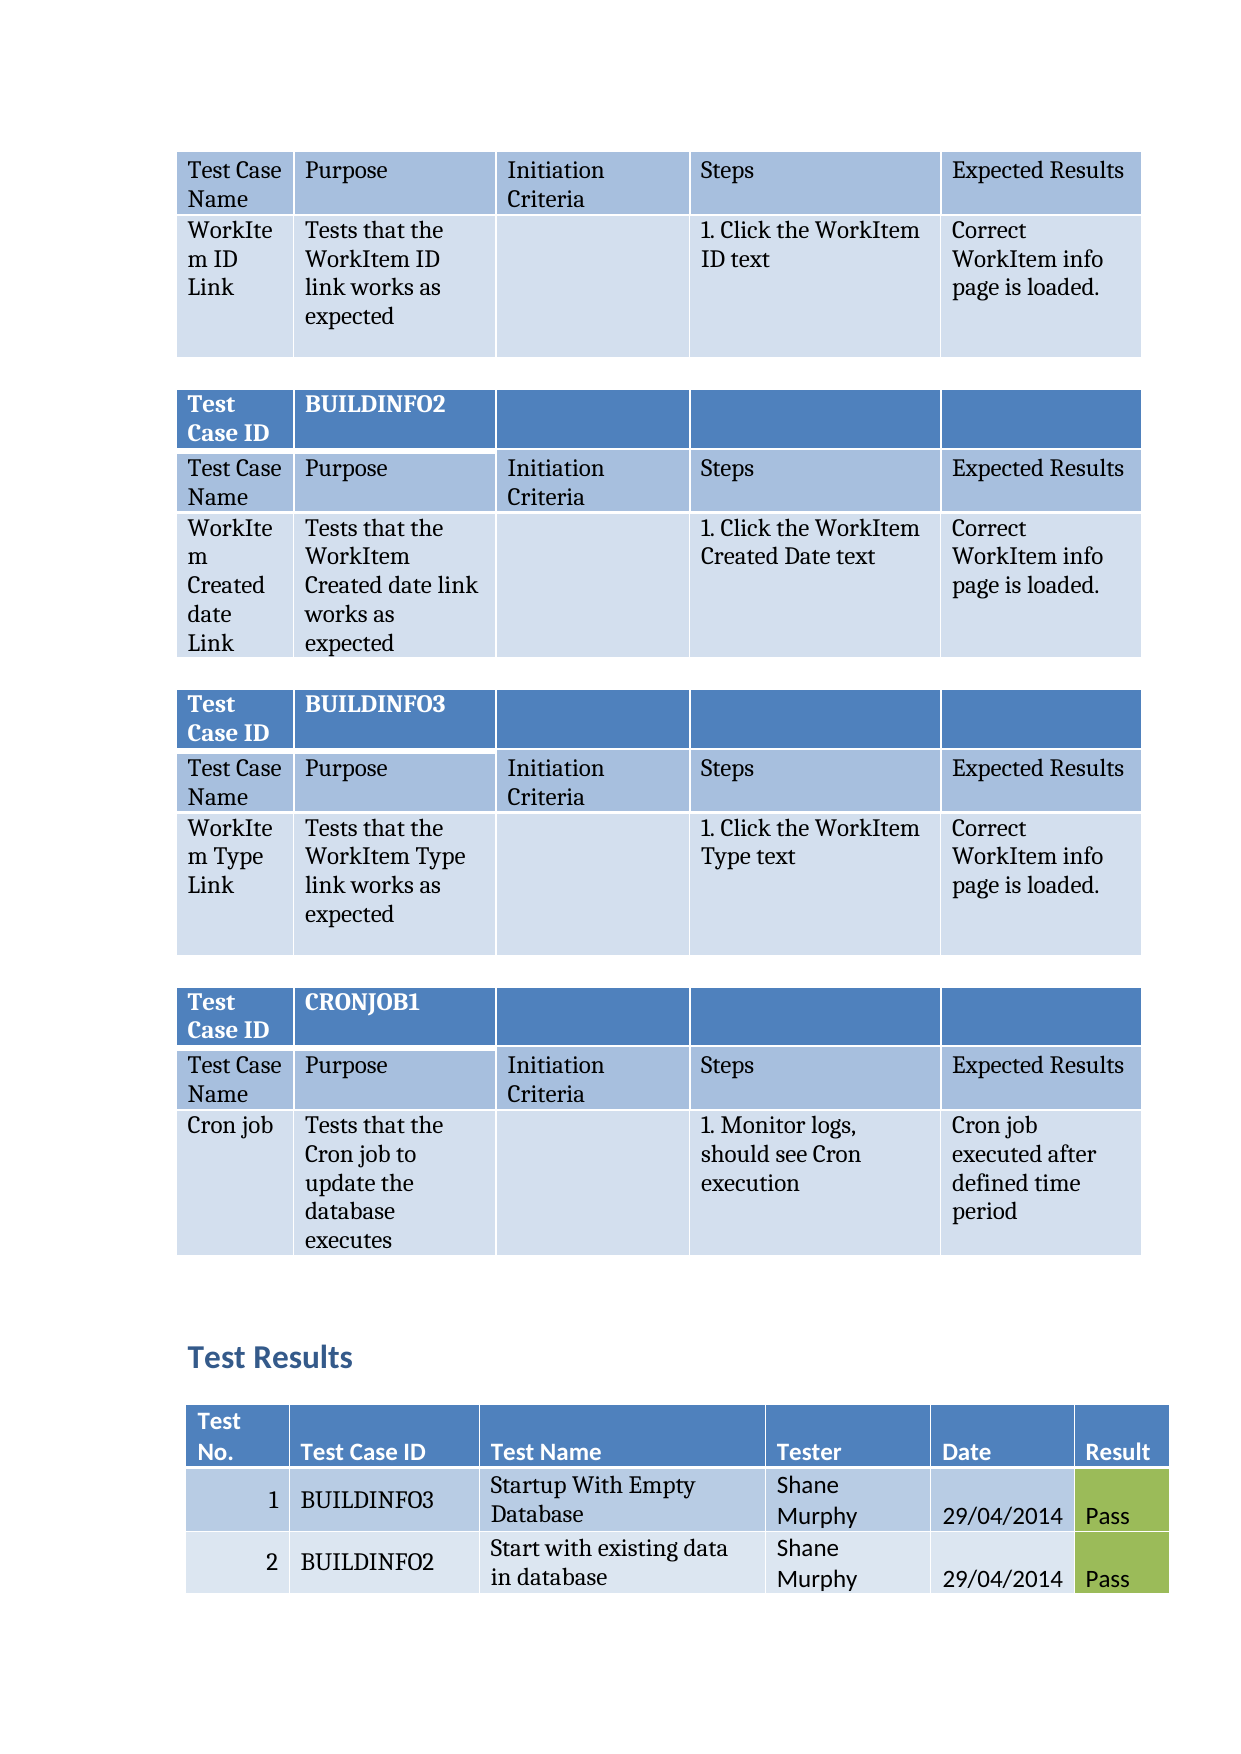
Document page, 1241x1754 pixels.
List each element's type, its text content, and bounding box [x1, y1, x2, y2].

table_cell Initiation Criteria [497, 750, 689, 811]
table_cell [497, 514, 689, 657]
table_cell Tests that the Cron job to update the database executes [294, 1111, 495, 1255]
table_header Test Case ID [177, 988, 293, 1045]
table_cell Cron job executed after defined time period [941, 1111, 1141, 1255]
table_cell BUILDINFO2 [290, 1532, 479, 1593]
table_cell Correct WorkItem info page is loaded. [941, 216, 1141, 357]
table_cell WorkItem Type Link [177, 814, 293, 955]
table_header Test Case ID [177, 390, 293, 448]
table_cell 2 [186, 1532, 289, 1593]
table_cell Cron job [177, 1111, 293, 1255]
table_cell BUILDINFO3 [290, 1469, 479, 1531]
table_cell 1. Click the WorkItem Created Date text [690, 514, 940, 657]
table_cell Initiation Criteria [497, 450, 689, 511]
table_cell [497, 814, 689, 955]
table_cell 1. Click the WorkItem Type text [690, 814, 940, 955]
table_header Test Name [480, 1405, 765, 1466]
table_cell Start with existing data in database [480, 1532, 765, 1593]
table_cell 29/04/2014 [931, 1469, 1074, 1531]
table_cell Expected Results [942, 1047, 1141, 1109]
table_cell Expected Results [942, 750, 1141, 811]
table_cell 1. Click the WorkItem ID text [690, 216, 940, 357]
table_header BUILDINFO3 [295, 690, 495, 748]
table_cell WorkItem ID Link [177, 216, 293, 357]
table_cell Steps [691, 450, 940, 511]
table_cell Pass [1075, 1469, 1169, 1531]
table_cell Tests that the WorkItem Created date link works as expected [294, 514, 495, 657]
subtitle Test Results [187, 1336, 1053, 1376]
table_cell WorkItem Created date Link [177, 514, 293, 657]
table_cell Shane Murphy [766, 1469, 930, 1531]
table_cell Correct WorkItem info page is loaded. [941, 514, 1141, 657]
table_cell Correct WorkItem info page is loaded. [941, 814, 1141, 955]
table_header Result [1075, 1405, 1169, 1466]
table_header Tester [766, 1405, 930, 1466]
table_cell [497, 216, 689, 357]
table_cell 1 [186, 1469, 289, 1531]
table_cell Test Case Name [177, 1051, 293, 1109]
table_cell Expected Results [942, 450, 1141, 511]
table_cell Pass [1075, 1532, 1169, 1593]
table_header CRONJOB1 [295, 988, 495, 1045]
table_header BUILDINFO2 [295, 390, 495, 448]
table_header Date [931, 1405, 1074, 1466]
table_cell Steps [691, 1047, 940, 1109]
table_cell Steps [691, 152, 940, 214]
table_cell [497, 1111, 689, 1255]
table_cell Purpose [295, 454, 495, 511]
table_cell Shane Murphy [766, 1532, 930, 1593]
table_cell Test Case Name [177, 152, 293, 214]
table_cell Initiation Criteria [497, 152, 689, 214]
table_header Test No. [186, 1405, 289, 1466]
table_cell 29/04/2014 [931, 1532, 1074, 1593]
table_cell Steps [691, 750, 940, 811]
table_cell Test Case Name [177, 454, 293, 511]
table_header Test Case ID [177, 690, 293, 748]
table_header Test Case ID [290, 1405, 479, 1466]
table_cell Initiation Criteria [497, 1047, 689, 1109]
table_cell 1. Monitor logs, should see Cron execution [690, 1111, 940, 1255]
table_cell Purpose [295, 754, 495, 811]
table_cell Startup With Empty Database [480, 1469, 765, 1531]
table_cell Purpose [295, 1051, 495, 1109]
table_cell Tests that the WorkItem ID link works as expected [294, 216, 495, 357]
table_cell Purpose [295, 152, 495, 214]
table_cell Test Case Name [177, 754, 293, 811]
table_cell Expected Results [942, 152, 1141, 214]
table_cell Tests that the WorkItem Type link works as expected [294, 814, 495, 955]
